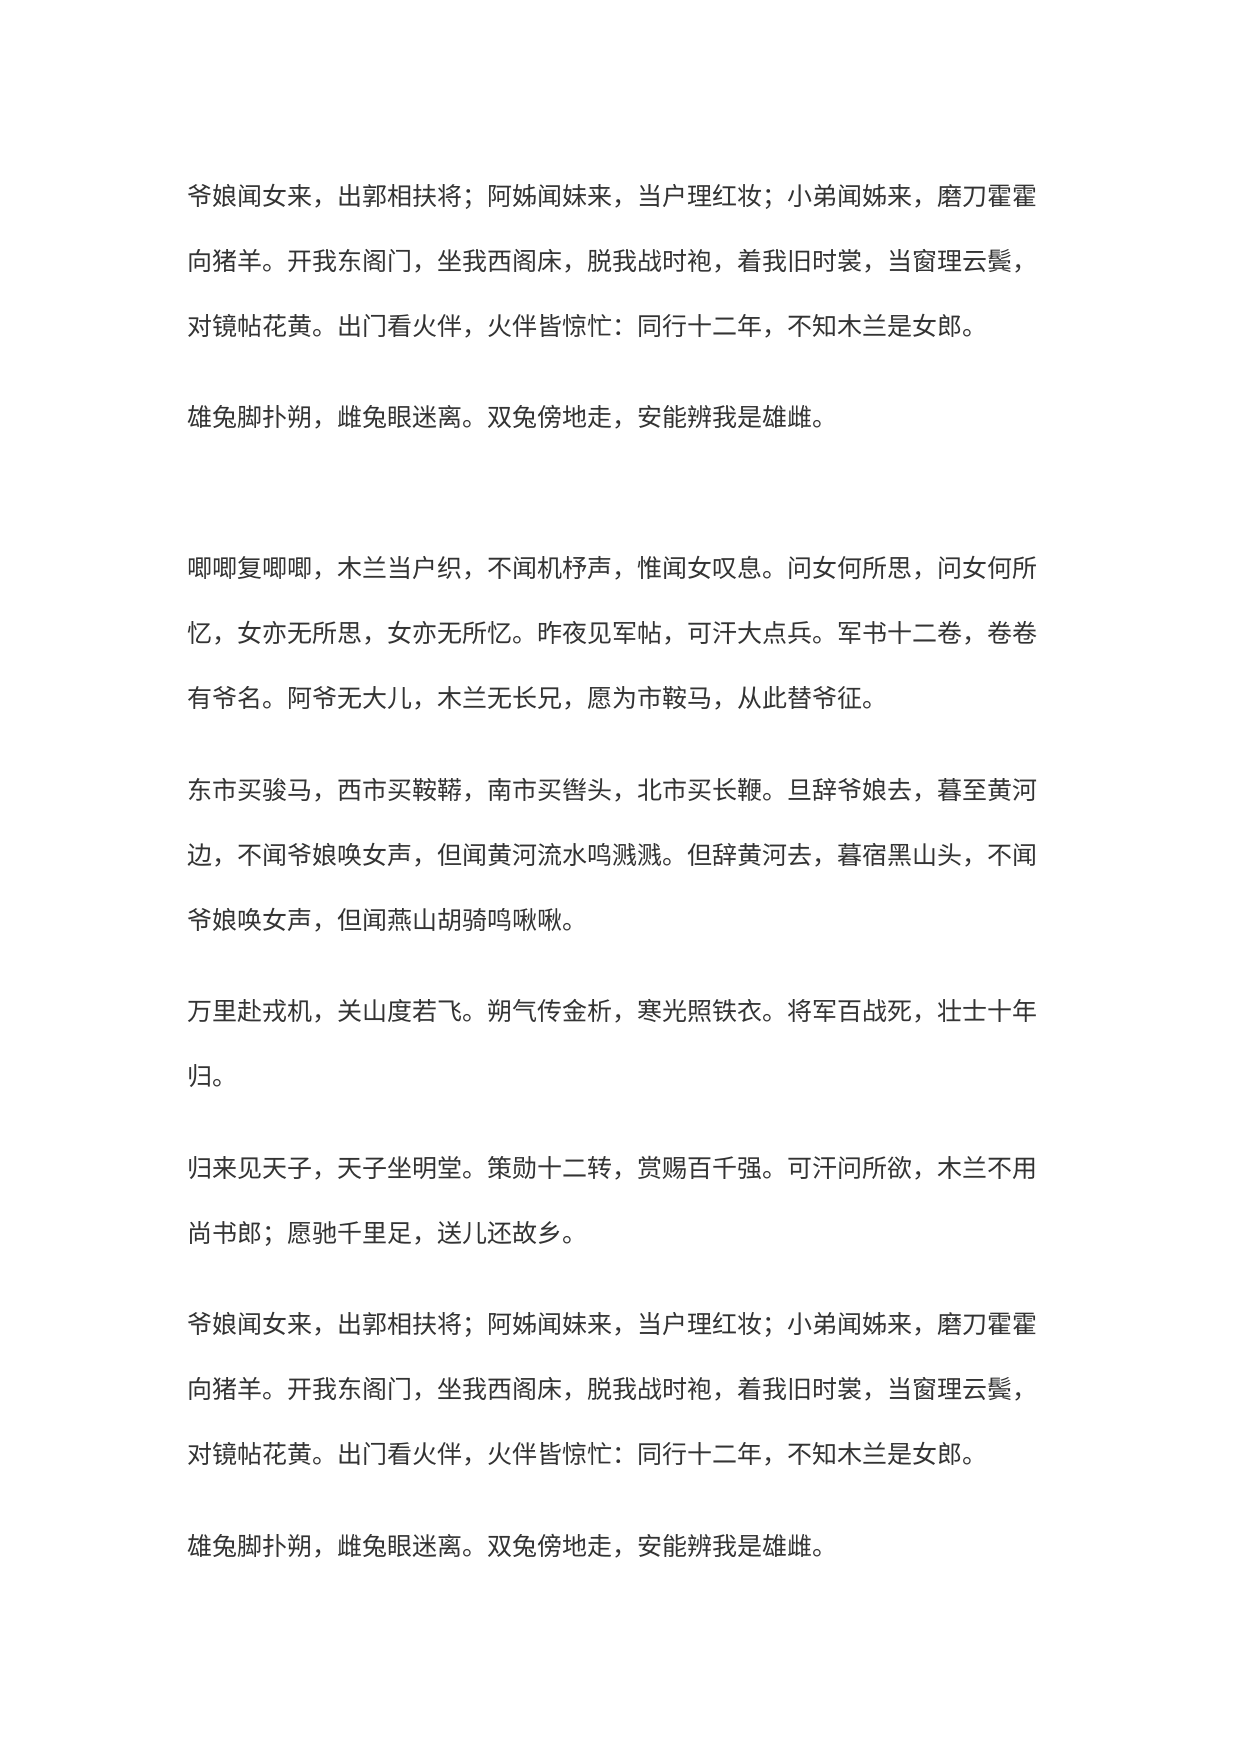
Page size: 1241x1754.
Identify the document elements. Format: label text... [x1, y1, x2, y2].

text 爷娘闻女来，出郭相扶将；阿姊闻妹来，当户理红妆；小弟闻姊来，磨刀霍霍向猪羊。开我东阁门，坐我西阁床，脱我战时袍，着我旧时裳，当窗理云鬓，对镜帖花黄。出门看火伴，火伴皆惊忙：同行十二年，不知木兰是女郎。 [187, 1290, 1053, 1485]
text 雄兔脚扑朔，雌兔眼迷离。双兔傍地走，安能辨我是雄雌。 [187, 1512, 1053, 1577]
text 东市买骏马，西市买鞍鞯，南市买辔头，北市买长鞭。旦辞爷娘去，暮至黄河边，不闻爷娘唤女声，但闻黄河流水鸣溅溅。但辞黄河去，暮宿黑山头，不闻爷娘唤女声，但闻燕山胡骑鸣啾啾。 [187, 756, 1053, 951]
text 万里赴戎机，关山度若飞。朔气传金析，寒光照铁衣。将军百战死，壮士十年归。 [187, 977, 1053, 1107]
text 雄兔脚扑朔，雌兔眼迷离。双兔傍地走，安能辨我是雄雌。 [187, 383, 1053, 448]
text 爷娘闻女来，出郭相扶将；阿姊闻妹来，当户理红妆；小弟闻姊来，磨刀霍霍向猪羊。开我东阁门，坐我西阁床，脱我战时袍，着我旧时裳，当窗理云鬓，对镜帖花黄。出门看火伴，火伴皆惊忙：同行十二年，不知木兰是女郎。 [187, 162, 1053, 357]
text 归来见天子，天子坐明堂。策勋十二转，赏赐百千强。可汗问所欲，木兰不用尚书郎；愿驰千里足，送儿还故乡。 [187, 1134, 1053, 1264]
text 唧唧复唧唧，木兰当户织，不闻机杼声，惟闻女叹息。问女何所思，问女何所忆，女亦无所思，女亦无所忆。昨夜见军帖，可汗大点兵。军书十二卷，卷卷有爷名。阿爷无大儿，木兰无长兄，愿为市鞍马，从此替爷征。 [187, 534, 1053, 729]
